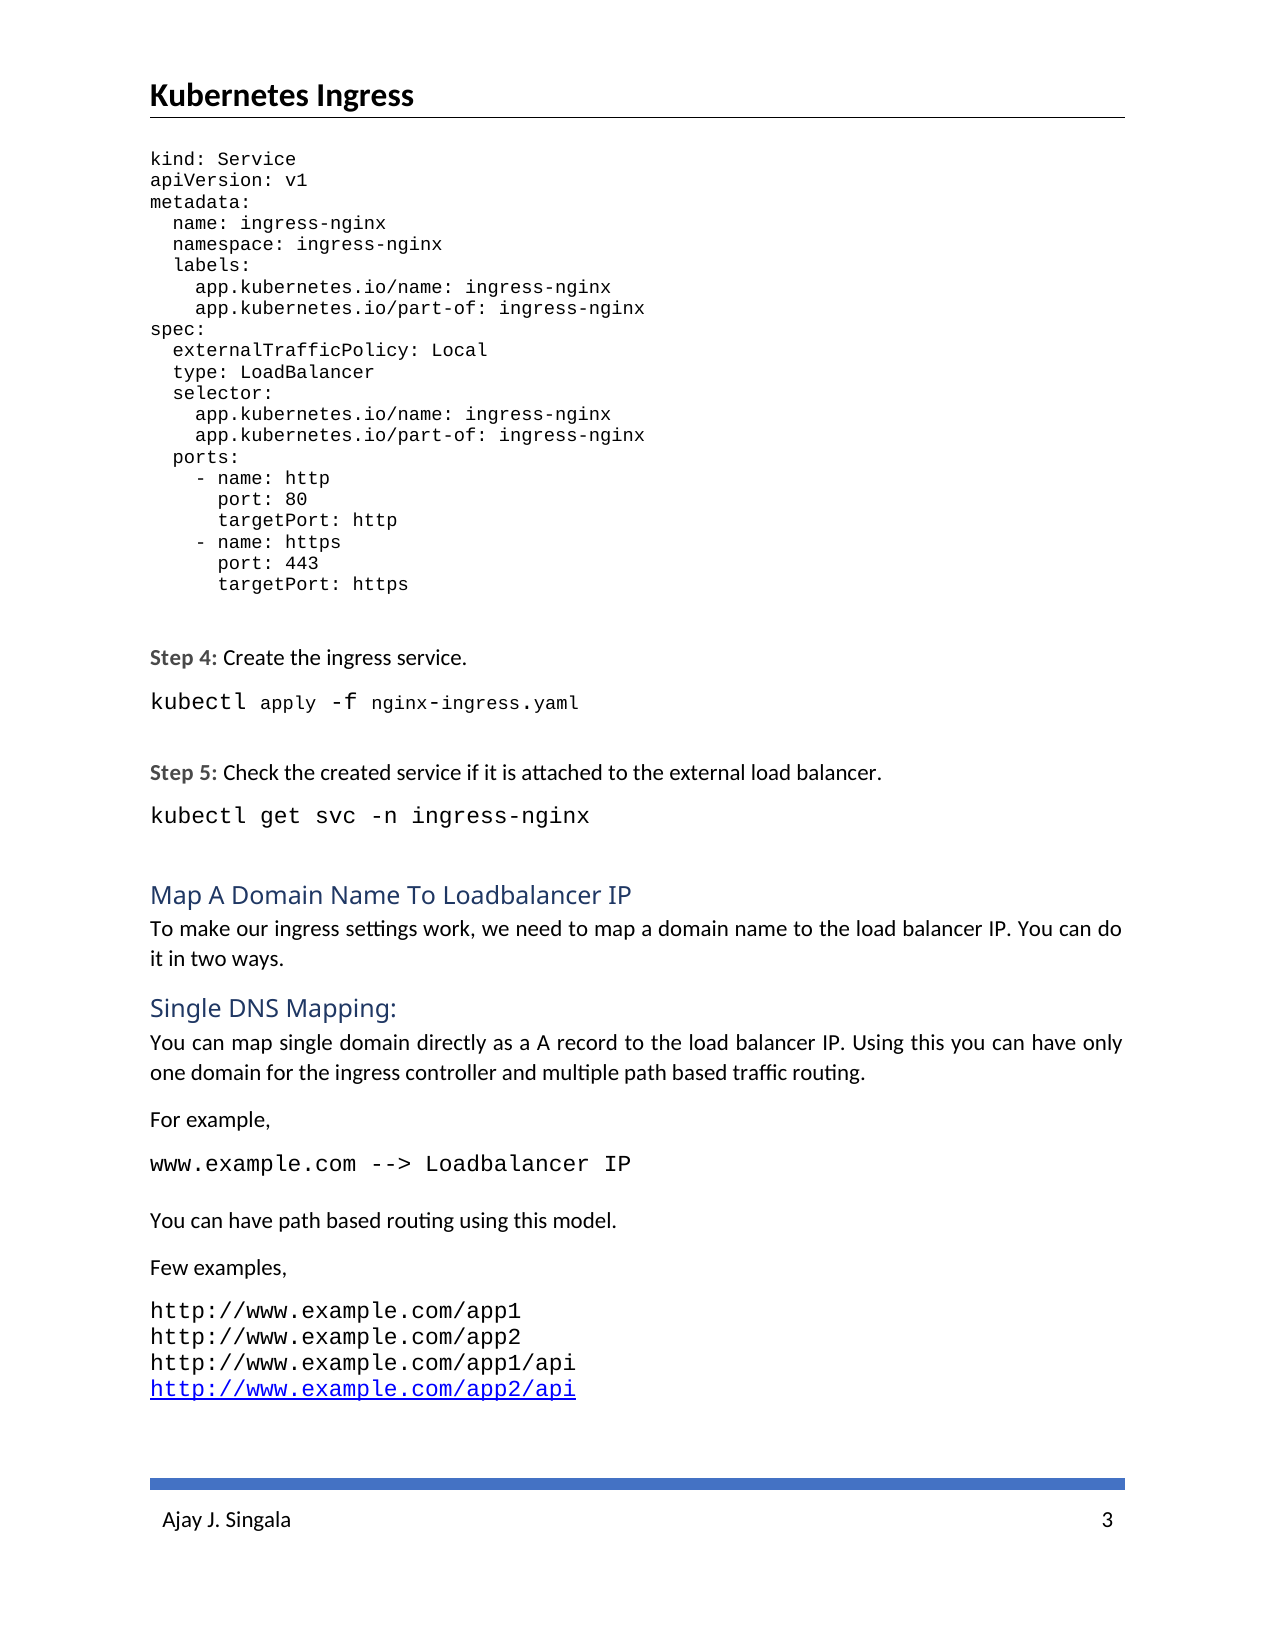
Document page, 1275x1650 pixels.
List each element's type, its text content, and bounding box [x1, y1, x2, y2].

text http://www.example.com/app1/api [150, 1351, 1125, 1377]
text app.kubernetes.io/part-of: ingress-nginx [150, 299, 1125, 320]
text kubectl apply -f nginx-ingress.yaml [150, 690, 1125, 716]
text externalTrafficPolicy: Local [150, 341, 1125, 362]
text metadata: [150, 192, 1125, 214]
subtitle Map A Domain Name To Loadbalancer IP [150, 877, 1125, 911]
text namespace: ingress-nginx [150, 235, 1125, 256]
text selector: [150, 384, 1125, 405]
text app.kubernetes.io/name: ingress-nginx [150, 405, 1125, 426]
text port: 80 [150, 490, 1125, 511]
text You can map single domain directly as a A record to the load balancer IP. Using this you can have only one domain for the ingress controller and multiple path based traffic routing. [150, 1028, 1125, 1086]
text name: ingress-nginx [150, 214, 1125, 235]
text kubectl get svc -n ingress-nginx [150, 804, 1125, 830]
text targetPort: http [150, 511, 1125, 532]
text - name: http [150, 469, 1125, 490]
text app.kubernetes.io/name: ingress-nginx [150, 277, 1125, 299]
text labels: [150, 256, 1125, 277]
text - name: https [150, 532, 1125, 554]
text type: LoadBalancer [150, 362, 1125, 384]
text targetPort: https [150, 575, 1125, 596]
text kind: Service [150, 150, 1125, 171]
text www.example.com --> Loadbalancer IP [150, 1152, 1125, 1178]
text To make our ingress settings work, we need to map a domain name to the load balancer IP. You can do it in two ways. [150, 914, 1125, 972]
text app.kubernetes.io/part-of: ingress-nginx [150, 426, 1125, 447]
text ports: [150, 447, 1125, 469]
text http://www.example.com/app2/api [150, 1377, 1125, 1403]
text apiVersion: v1 [150, 171, 1125, 192]
text http://www.example.com/app1 [150, 1299, 1125, 1326]
text For example, [150, 1105, 1125, 1133]
text http://www.example.com/app2 [150, 1326, 1125, 1351]
subtitle Single DNS Mapping: [150, 991, 1125, 1025]
text port: 443 [150, 554, 1125, 575]
text Step 5: Check the created service if it is attached to the external load balancer. [150, 758, 1125, 786]
text You can have path based routing using this model. [150, 1206, 1125, 1234]
text Few examples, [150, 1253, 1125, 1281]
text spec: [150, 320, 1125, 341]
text Step 4: Create the ingress service. [150, 643, 1125, 671]
